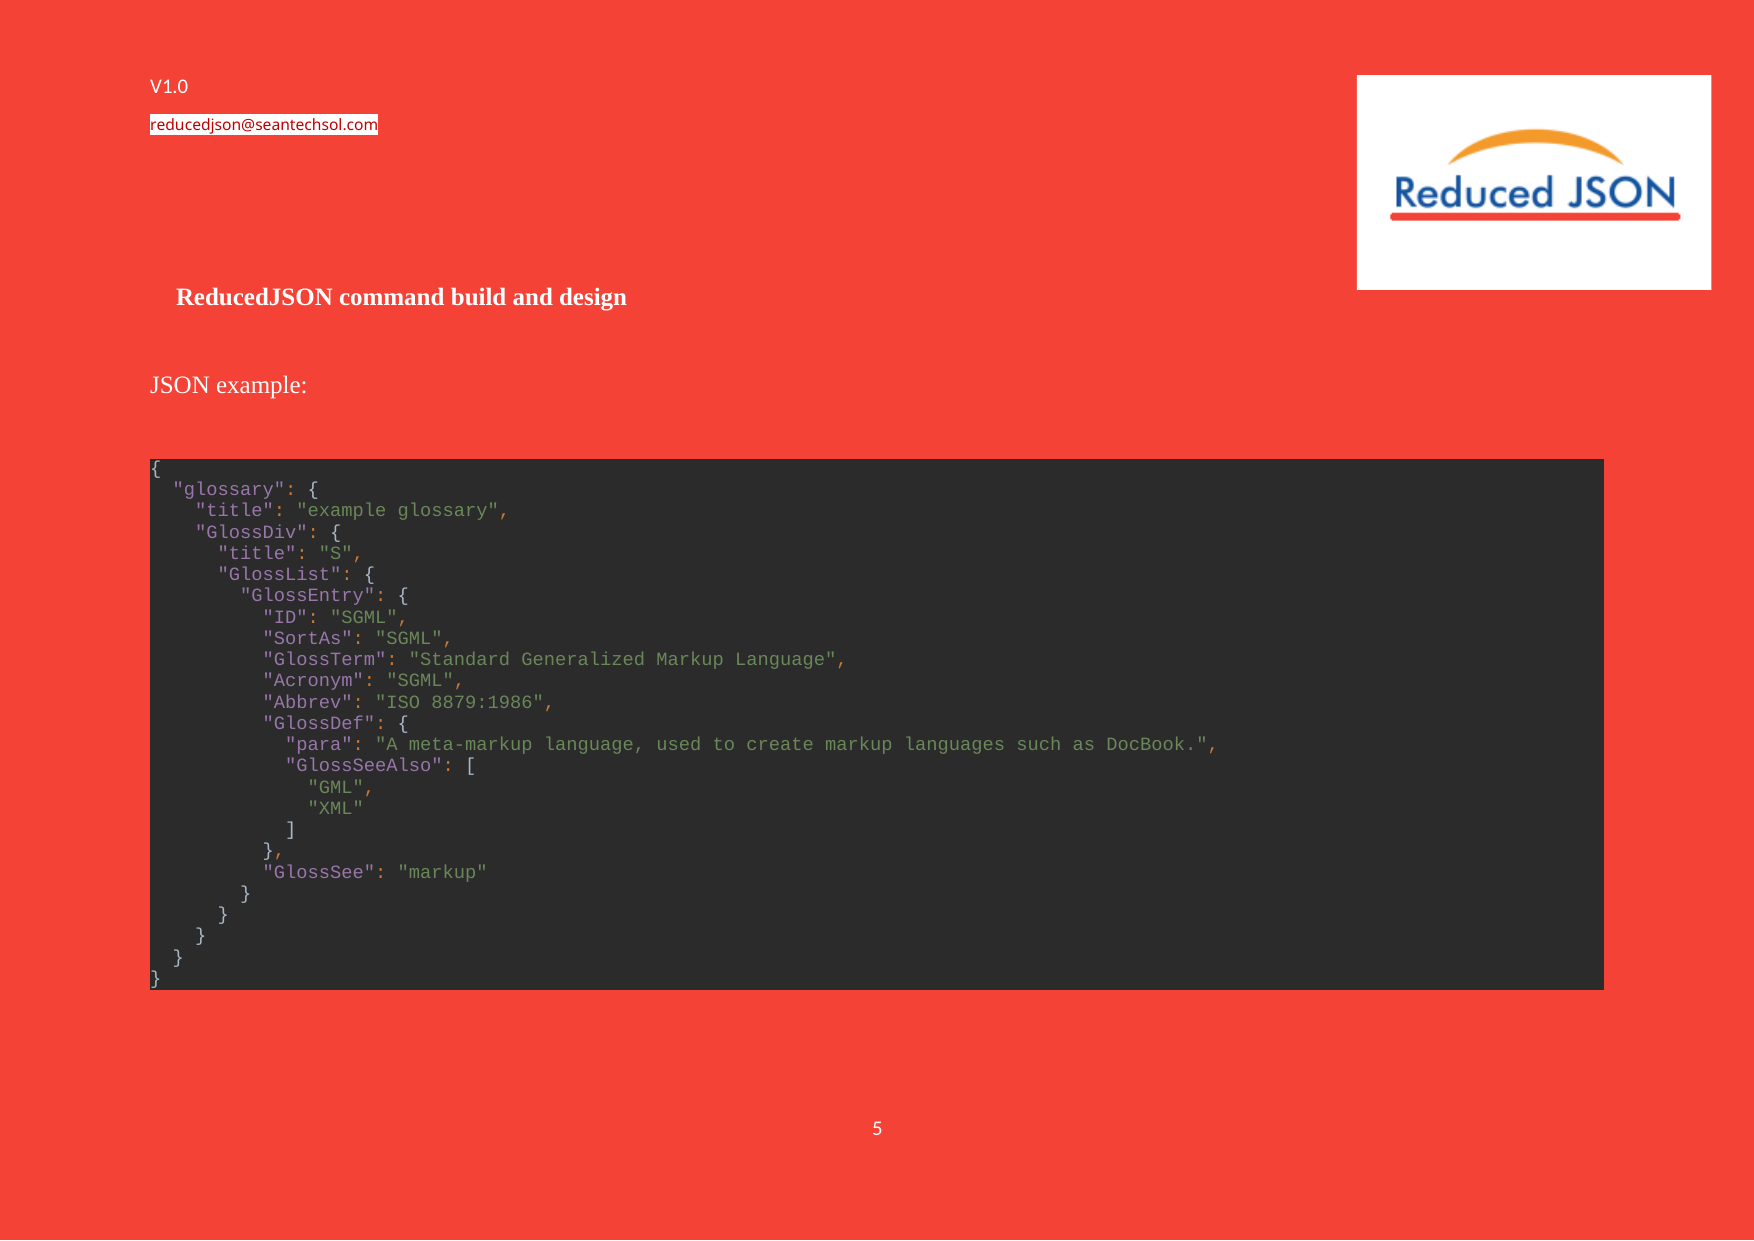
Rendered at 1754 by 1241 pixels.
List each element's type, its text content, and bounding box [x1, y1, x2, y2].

text { "glossary": { "title": "example glossary", "GlossDiv": { "title": "S", "GlossList": { "GlossEntry": { "ID": "SGML", "SortAs": "SGML", "GlossTerm": "Standard Generalized Markup Language", "Acronym": "SGML", "Abbrev": "ISO 8879:1986", "GlossDef": { "para": "A meta-markup language, used to create markup languages such as DocBook.", "GlossSeeAlso": [ "GML", "XML" ] }, "GlossSee": "markup" } } } } } [150, 459, 1604, 990]
text JSON example: [150, 371, 1604, 399]
text  ReducedJSON command build and design [150, 282, 1604, 311]
picture [1356, 75, 1712, 290]
